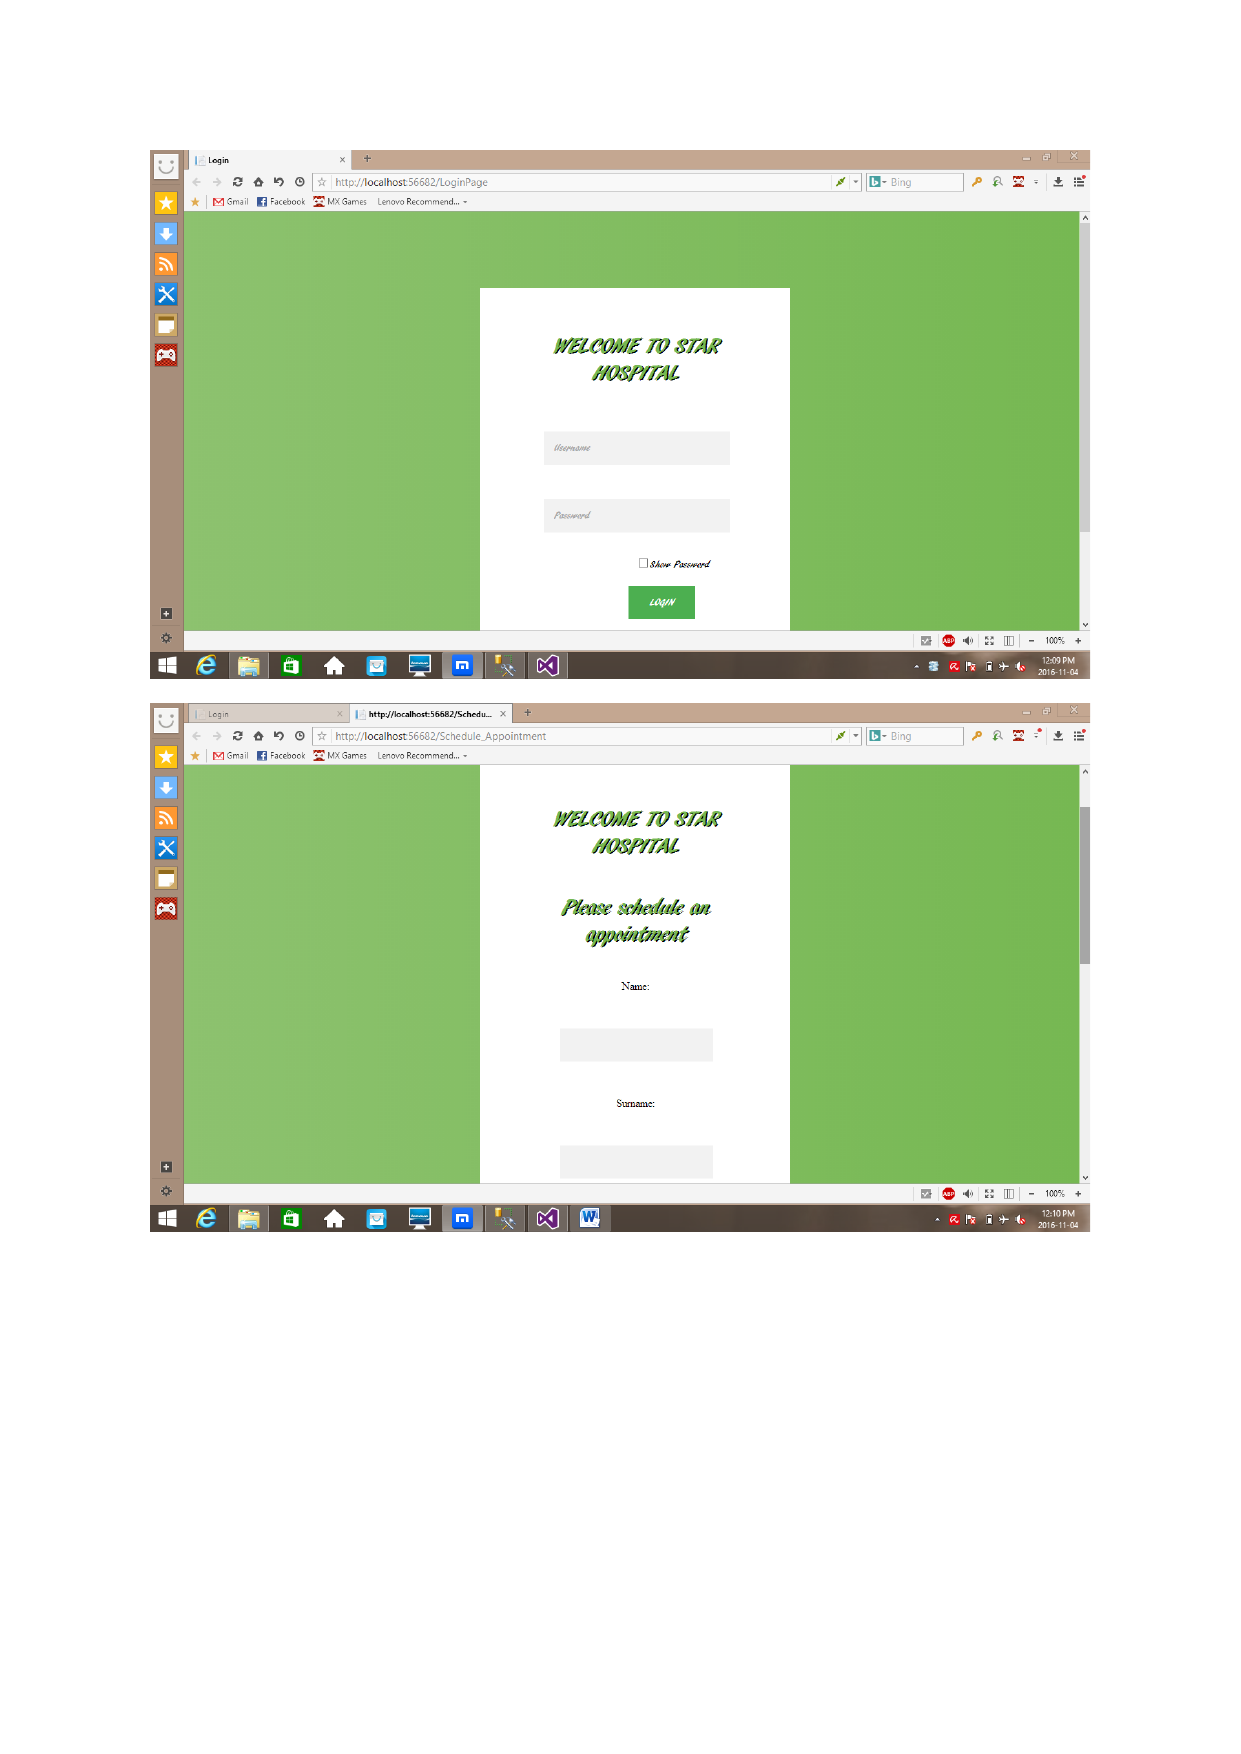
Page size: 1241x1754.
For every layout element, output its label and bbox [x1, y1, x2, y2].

picture [150, 150, 1091, 679]
picture [150, 703, 1091, 1232]
